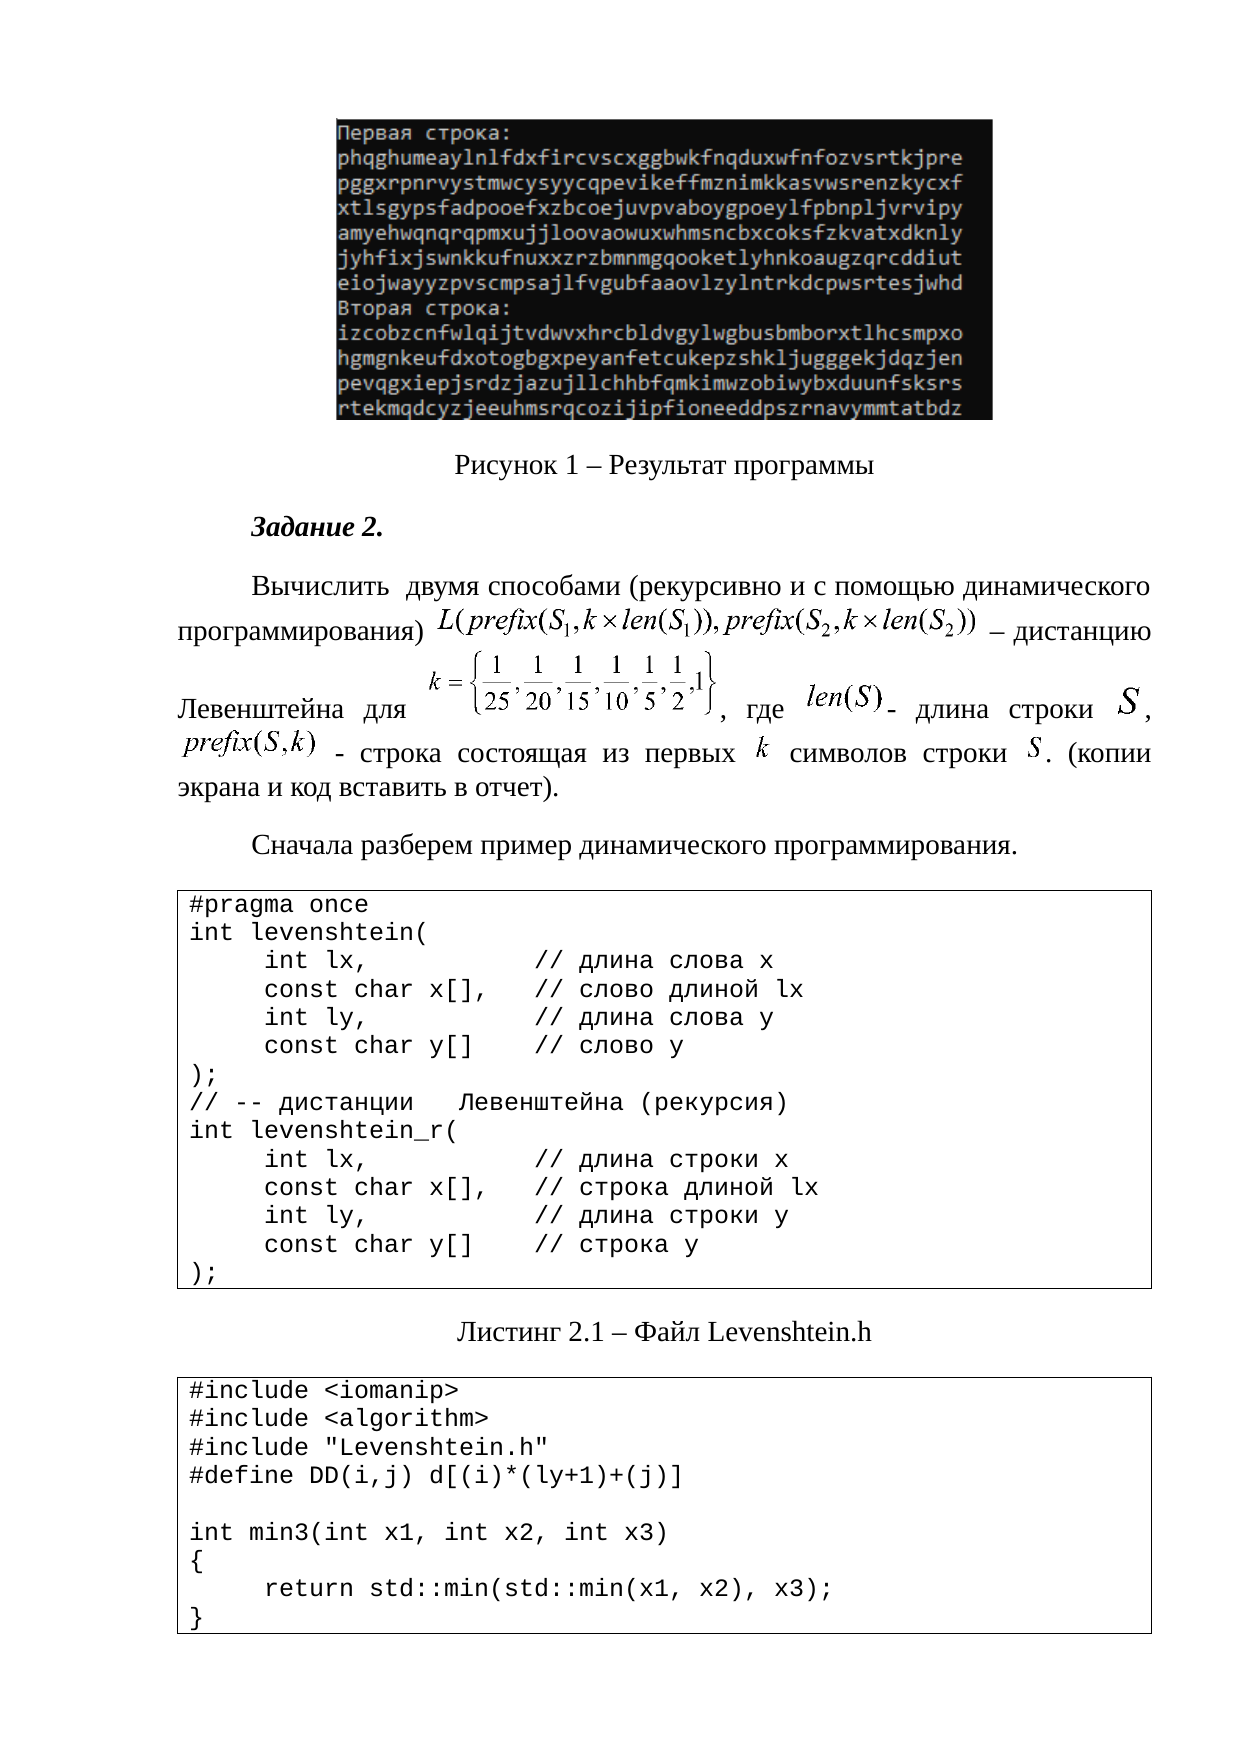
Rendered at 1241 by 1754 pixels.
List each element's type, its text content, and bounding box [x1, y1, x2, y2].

picture [177, 725, 320, 763]
text Листинг 2.1 – Файл Levenshtein.h [177, 1314, 1152, 1347]
picture [752, 731, 774, 763]
picture [1023, 731, 1046, 763]
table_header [178, 1378, 1151, 1633]
picture [433, 601, 980, 641]
picture [1113, 681, 1145, 719]
text Задание 2. [177, 509, 1152, 543]
text Рисунок 1 – Результат программы [177, 447, 1152, 480]
text Сначала разберем пример динамического программирования. [177, 827, 1152, 861]
table_header #pragma once int levenshtein( int lx, // длина слова x const char x[], // слово длиной lx int ly, // длина слова y const char y[] // слово y ); // -- дистанции Левенштeйна (рекурсия) int levenshtein_r( int lx, // длина строки x const char x[], // строка длиной lx int ly, // длина строки y const char y[] // строка y ); [178, 891, 1151, 1288]
picture [336, 118, 993, 420]
picture [425, 647, 720, 719]
text Вычислить двумя способами (рекурсивно и с помощью динамического программирования) – дистанцию Левенштейна для , где - длина строки , - строка состоящая из первых символов строки . (копии экрана и код вставить в отчет). [177, 568, 1152, 802]
picture [803, 679, 887, 719]
